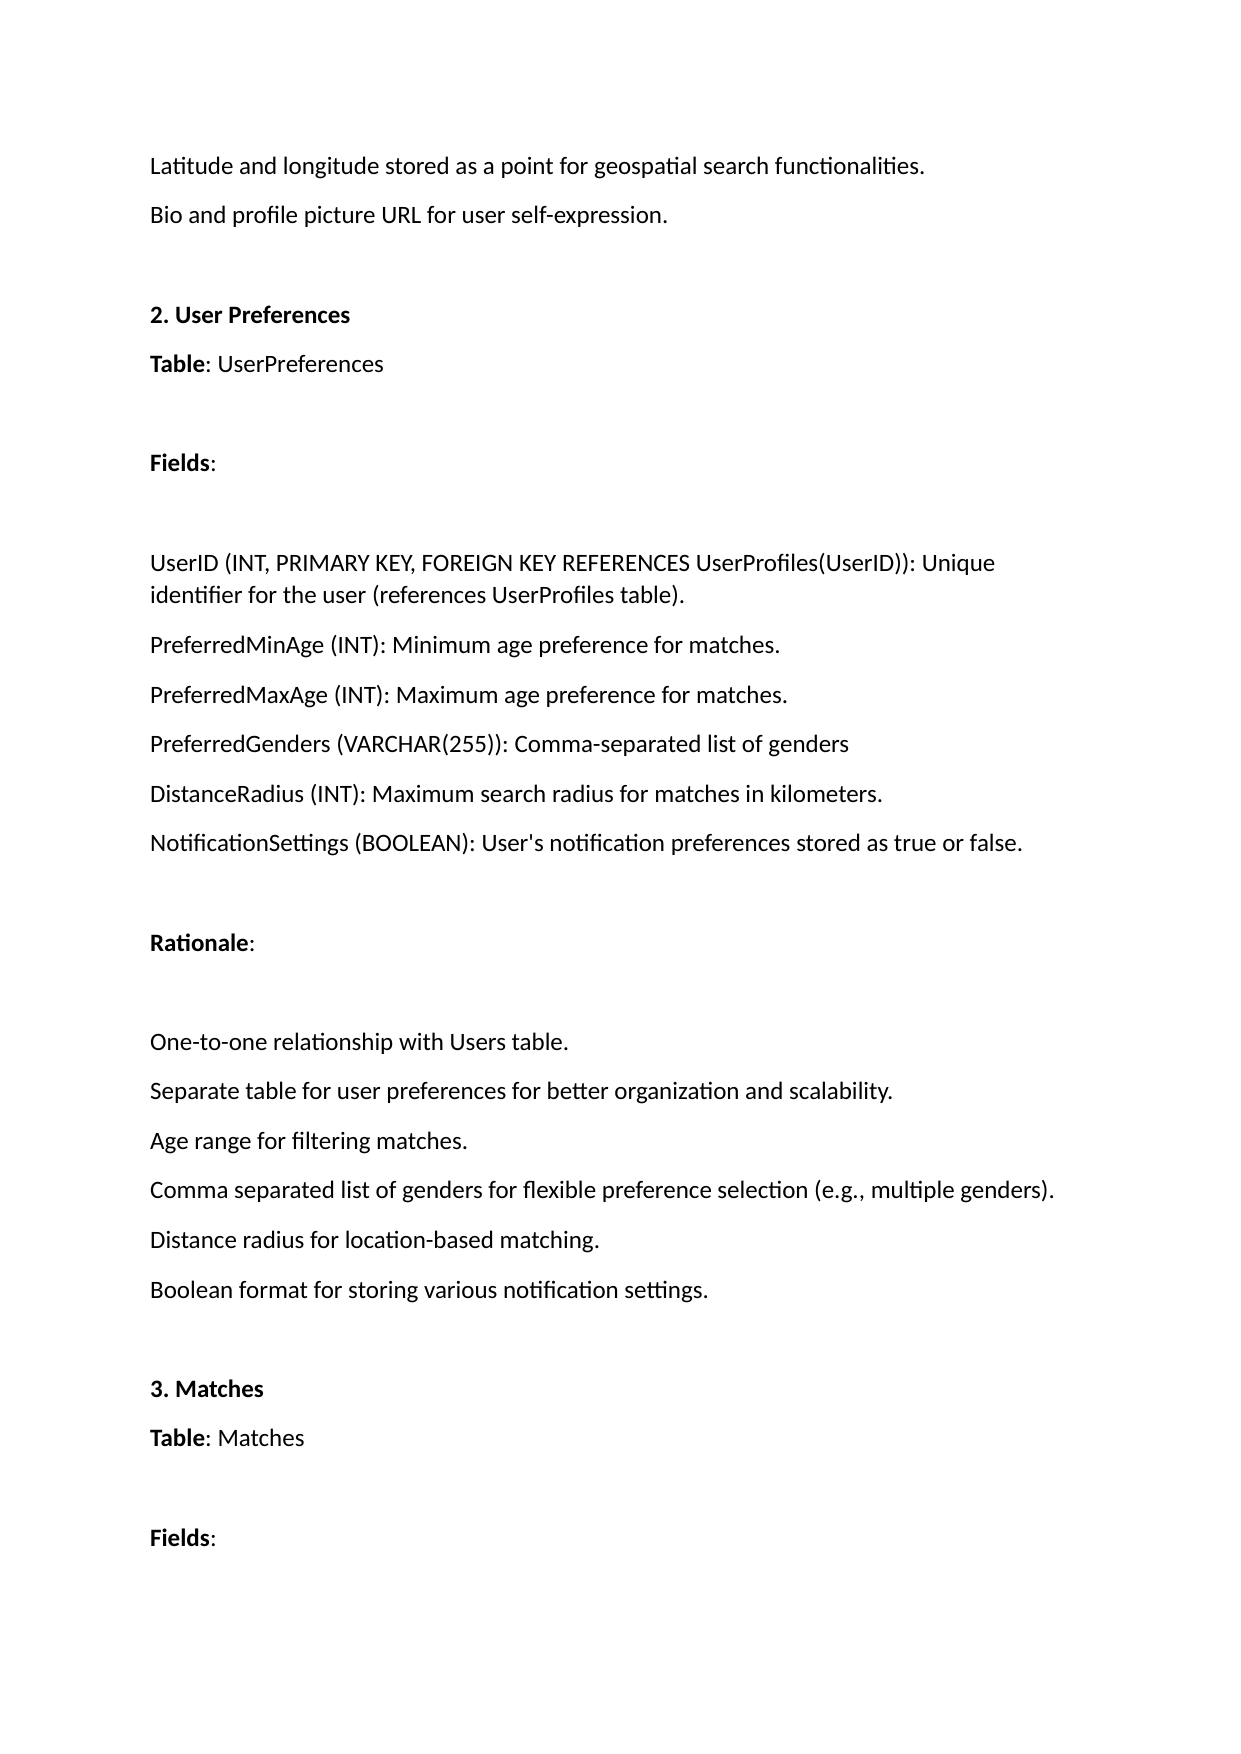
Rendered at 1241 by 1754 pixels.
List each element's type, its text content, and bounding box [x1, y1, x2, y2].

text PreferredMaxAge (INT): Maximum age preference for matches. [150, 679, 1090, 709]
text Fields: [150, 1522, 1090, 1552]
text Rationale: [150, 927, 1090, 957]
text Bio and profile picture URL for user self-expression. [150, 199, 1090, 230]
text Latitude and longitude stored as a point for geospatial search functionalities. [150, 150, 1090, 181]
text One-to-one relationship with Users table. [150, 1026, 1090, 1056]
text Comma separated list of genders for flexible preference selection (e.g., multiple genders). [150, 1174, 1090, 1205]
text DistanceRadius (INT): Maximum search radius for matches in kilometers. [150, 778, 1090, 808]
text 2. User Preferences [150, 299, 1090, 329]
text Fields: [150, 447, 1090, 478]
text Table: UserPreferences [150, 348, 1090, 379]
text Age range for filtering matches. [150, 1125, 1090, 1156]
text UserID (INT, PRIMARY KEY, FOREIGN KEY REFERENCES UserProfiles(UserID)): Unique identifier for the user (references UserProfiles table). [150, 547, 1090, 610]
text Distance radius for location-based matching. [150, 1224, 1090, 1255]
text Table: Matches [150, 1422, 1090, 1453]
text 3. Matches [150, 1373, 1090, 1403]
text PreferredMinAge (INT): Minimum age preference for matches. [150, 629, 1090, 660]
text NotificationSettings (BOOLEAN): User's notification preferences stored as true or false. [150, 827, 1090, 858]
text Separate table for user preferences for better organization and scalability. [150, 1075, 1090, 1106]
text Boolean format for storing various notification settings. [150, 1274, 1090, 1304]
text PreferredGenders (VARCHAR(255)): Comma-separated list of genders [150, 728, 1090, 759]
